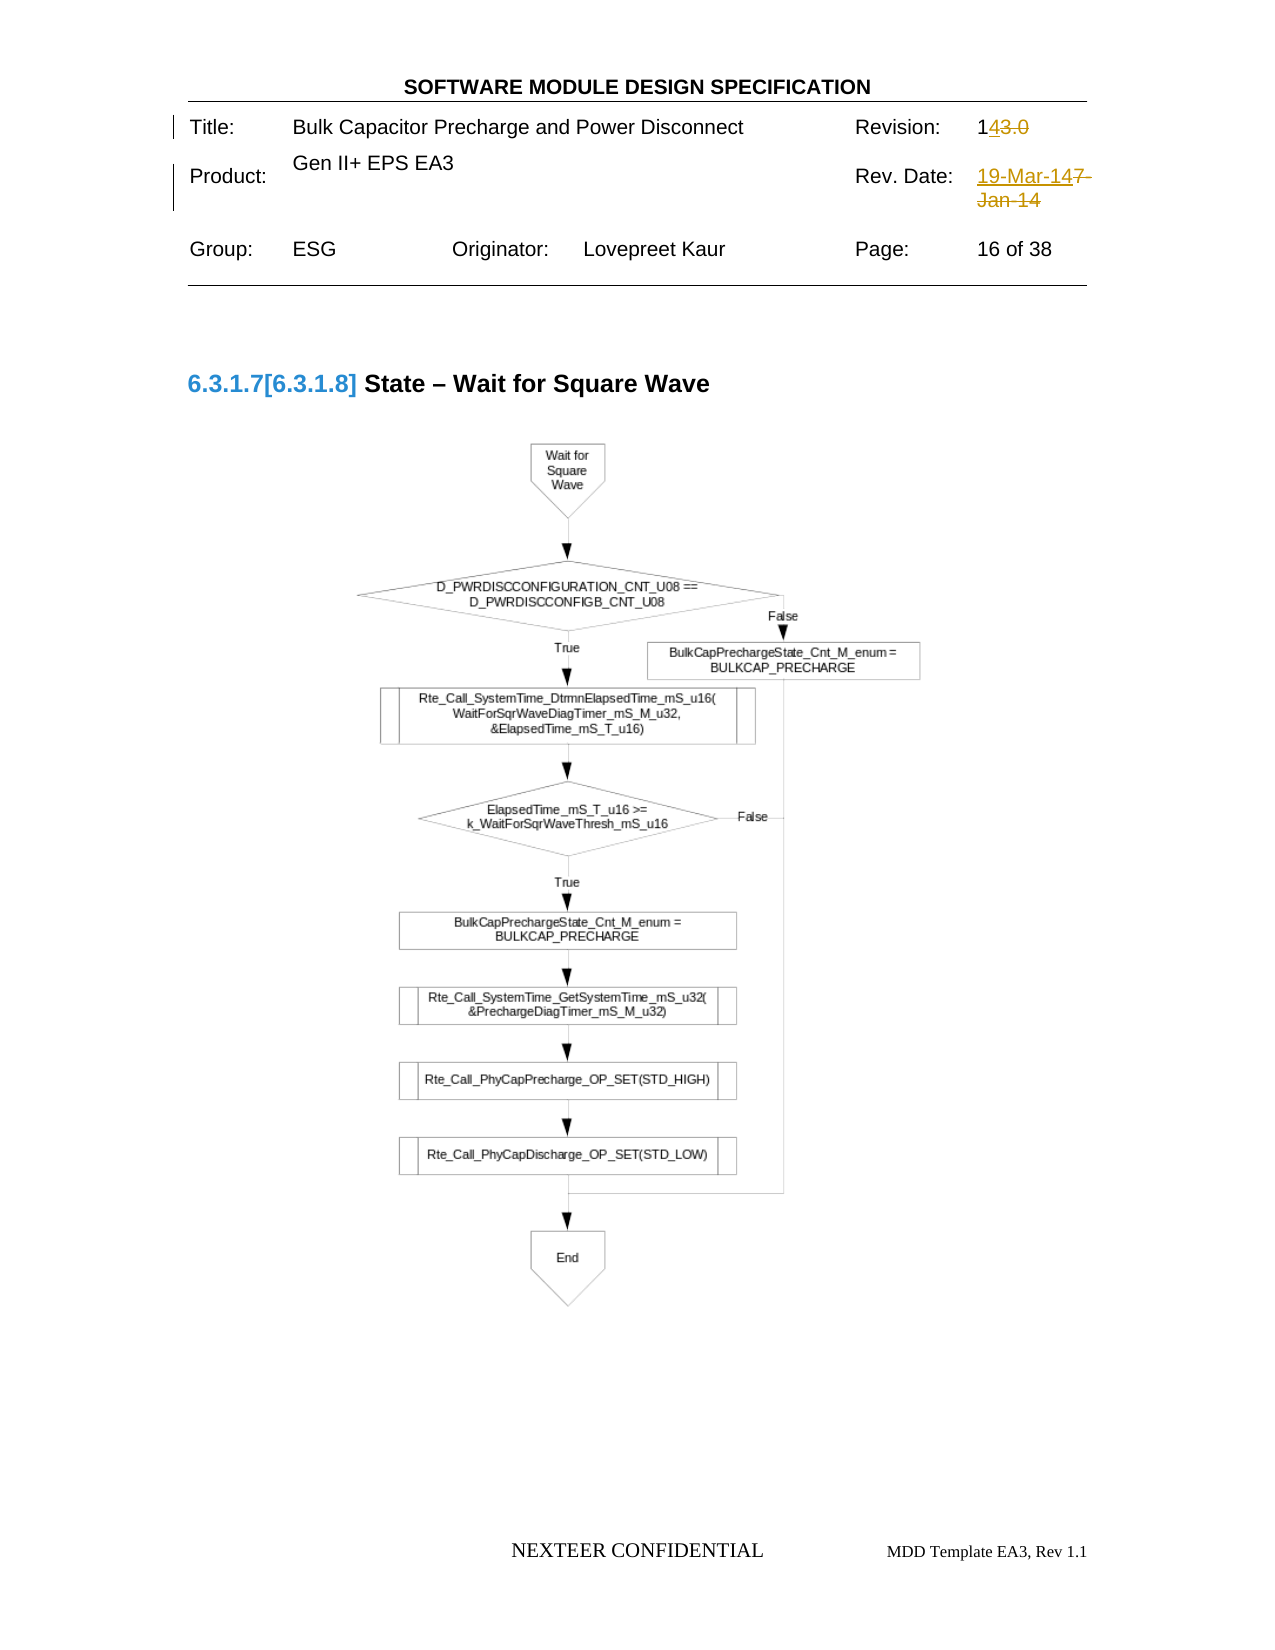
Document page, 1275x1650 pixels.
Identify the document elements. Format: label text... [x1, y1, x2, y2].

subtitle State – Wait for Square Wave [187, 369, 1087, 398]
